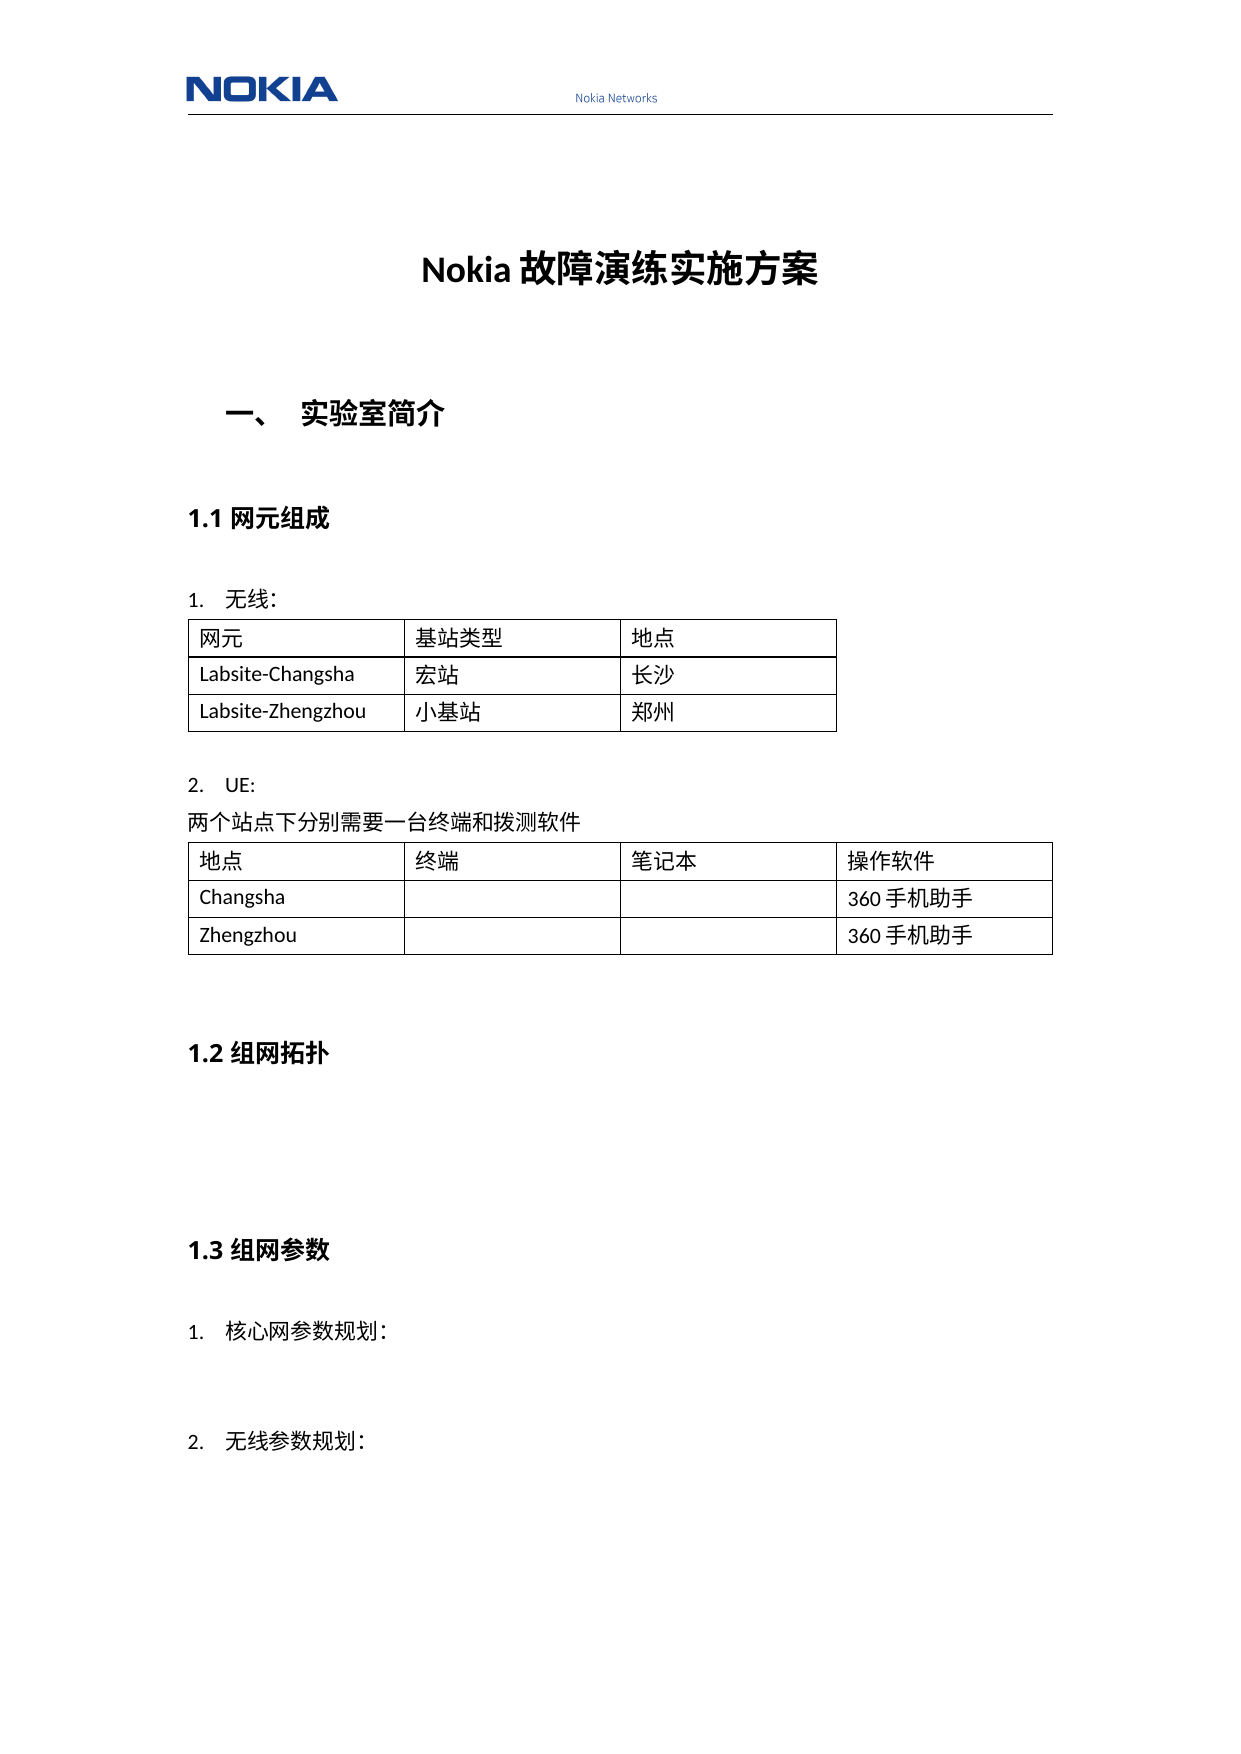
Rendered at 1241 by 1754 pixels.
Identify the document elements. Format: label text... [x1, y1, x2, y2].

table_header 笔记本 [621, 843, 836, 879]
table_header 终端 [405, 843, 620, 879]
table_cell Changsha [189, 881, 404, 917]
table_header 地点 [189, 843, 404, 879]
table_cell [405, 881, 620, 917]
table_cell Labsite-Changsha [189, 658, 404, 694]
table_cell 小基站 [405, 695, 620, 731]
picture [152, 42, 747, 185]
table_header 地点 [621, 620, 836, 656]
table_cell 360手机助手 [837, 918, 1052, 954]
text 两个站点下分别需要一台终端和拨测软件 [187, 805, 1053, 837]
list 核心网参数规划： [187, 1314, 1053, 1346]
text Nokia故障演练实施方案 [187, 234, 1053, 299]
list 无线： [187, 582, 1053, 614]
subtitle 组网参数 [187, 1216, 1053, 1281]
table_header 操作软件 [837, 843, 1052, 879]
table_cell [405, 918, 620, 954]
table_cell Zhengzhou [189, 918, 404, 954]
table_cell 宏站 [405, 658, 620, 694]
table_cell 长沙 [621, 658, 836, 694]
table_cell [621, 881, 836, 917]
table_cell 郑州 [621, 695, 836, 731]
table_cell 360手机助手 [837, 881, 1052, 917]
table_header 基站类型 [405, 620, 620, 656]
table_header 网元 [189, 620, 404, 656]
subtitle 组网拓扑 [187, 1019, 1053, 1084]
table_cell Labsite-Zhengzhou [189, 695, 404, 731]
list UE: [187, 768, 1053, 801]
table_cell [621, 918, 836, 954]
subtitle 网元组成 [187, 484, 1053, 549]
list 无线参数规划： [187, 1424, 1053, 1456]
subtitle 实验室简介 [225, 379, 1053, 444]
